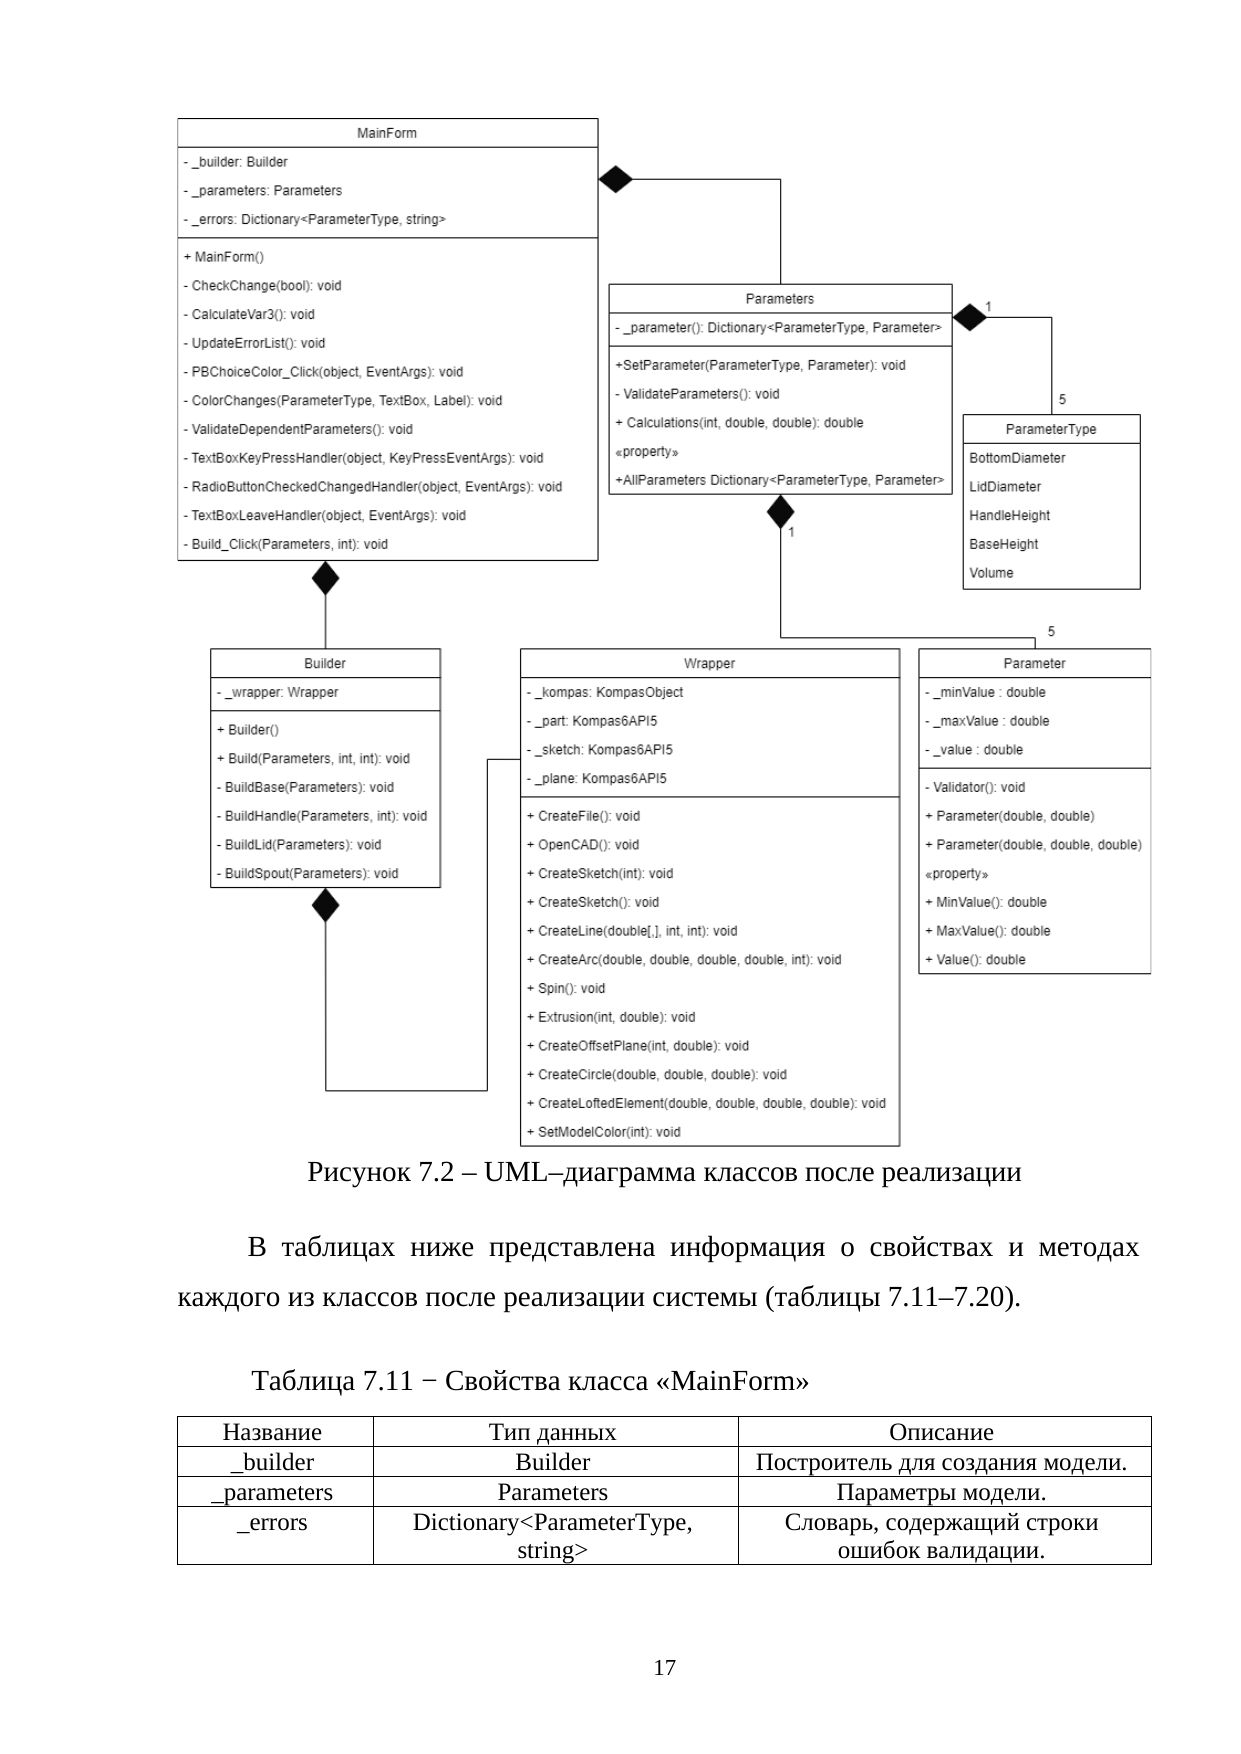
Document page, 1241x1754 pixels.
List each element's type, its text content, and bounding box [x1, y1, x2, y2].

table_header Описание [739, 1417, 1151, 1446]
table_cell _builder [178, 1447, 373, 1476]
table_cell _parameters [178, 1477, 373, 1506]
table_cell Parameters [374, 1477, 738, 1506]
table_cell Словарь, содержащий строки ошибок валидации. [739, 1507, 1151, 1564]
picture [177, 118, 1152, 1150]
table_cell Построитель для создания модели. [739, 1447, 1151, 1476]
table_cell Builder [374, 1447, 738, 1476]
table_cell Dictionary<ParameterType, string> [374, 1507, 738, 1564]
text Рисунок 7.2 – UML–диаграмма классов после реализации [177, 1154, 1152, 1188]
table_header Тип данных [374, 1417, 738, 1446]
table_cell Параметры модели. [739, 1477, 1151, 1506]
table_header Название [178, 1417, 373, 1446]
table_cell _errors [178, 1507, 373, 1564]
text В таблицах ниже представлена информация о свойствах и методах каждого из классов после реализации системы (таблицы 7.11–7.20). [177, 1229, 1141, 1313]
text Таблица 7.11 − Свойства класса «MainForm» [177, 1363, 1152, 1397]
